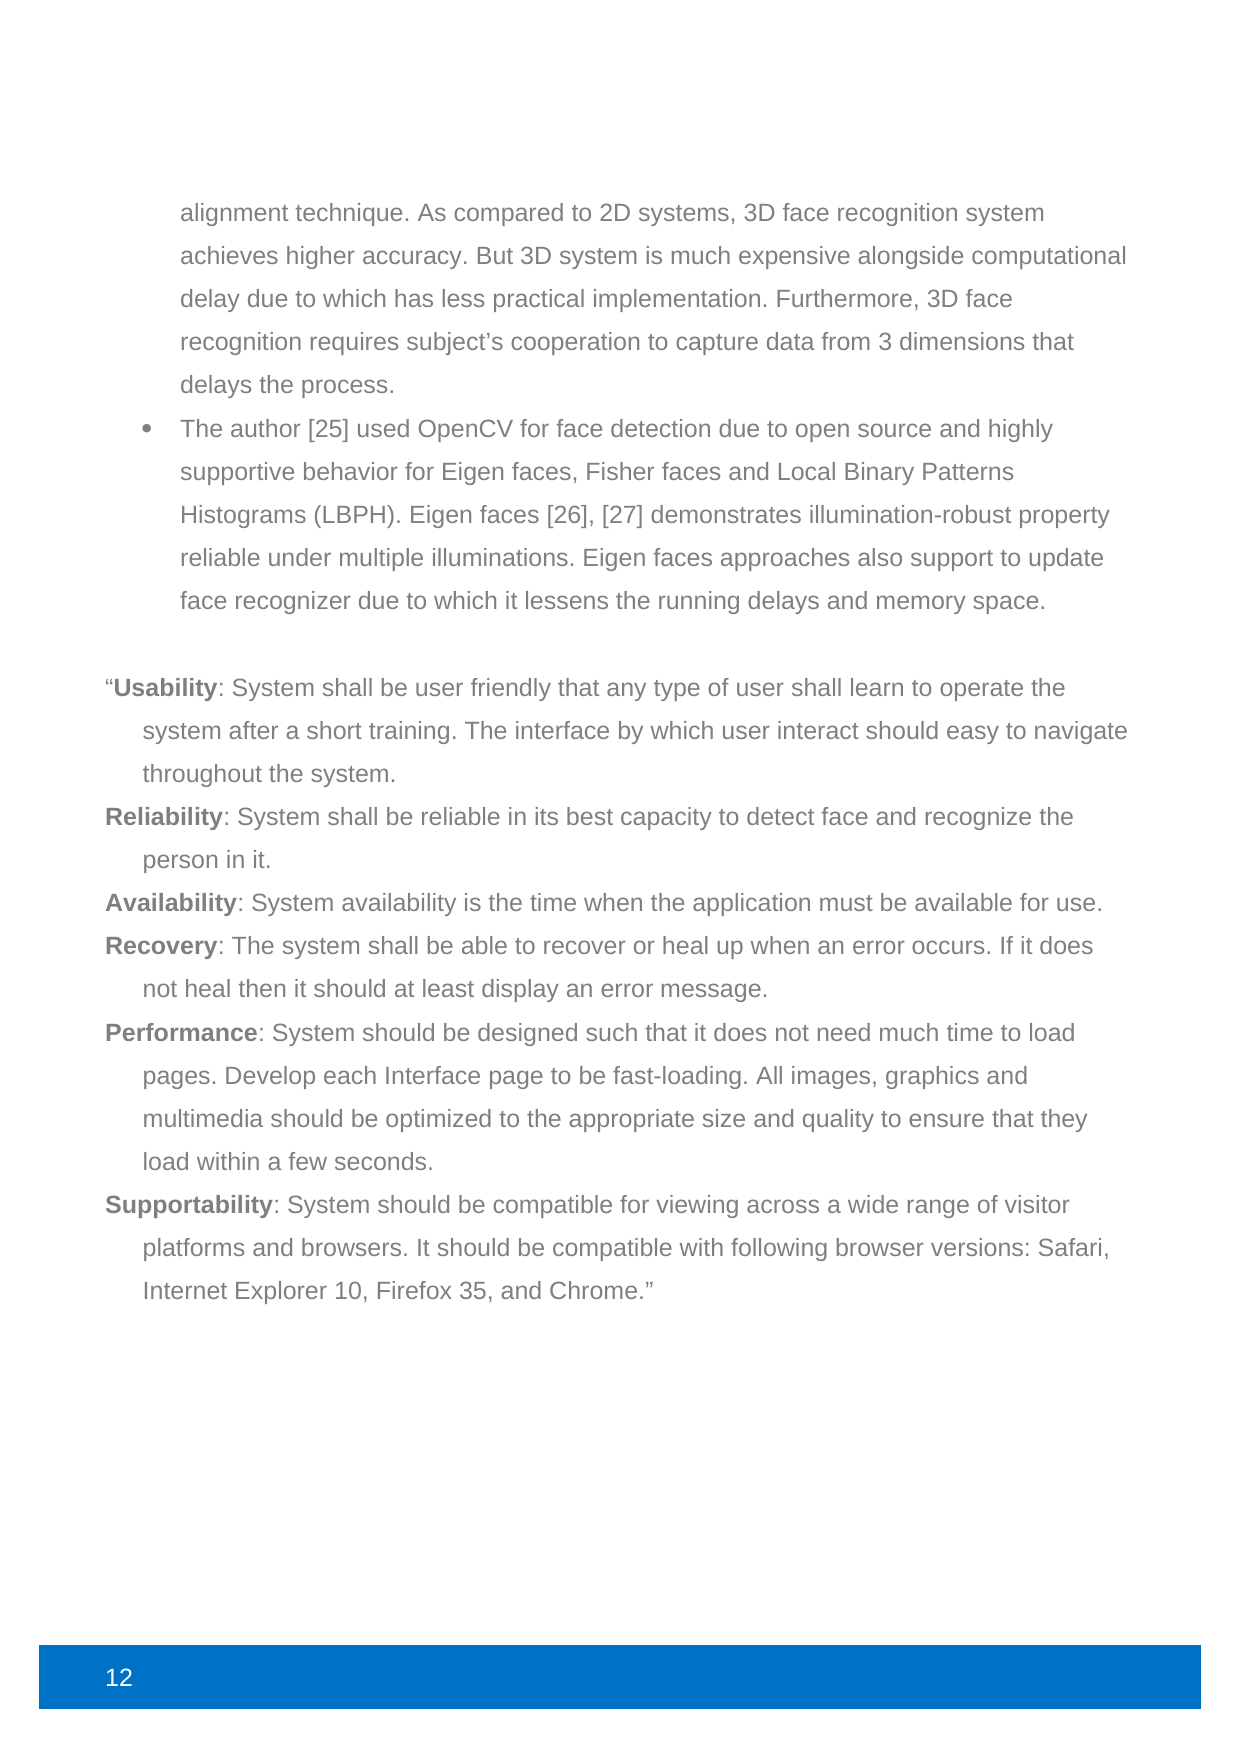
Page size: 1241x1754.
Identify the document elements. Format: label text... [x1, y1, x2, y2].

list Supportability: System should be compatible for viewing across a wide range of visitor platforms and browsers. It should be compatible with following browser versions: Safari, Internet Explorer 10, Firefox 35, and Chrome.” [105, 1190, 1135, 1305]
list The author [25] used OpenCV for face detection due to open source and highly supportive behavior for Eigen faces, Fisher faces and Local Binary Patterns Histograms (LBPH). Eigen faces [26], [27] demonstrates illumination-robust property reliable under multiple illuminations. Eigen faces approaches also support to update face recognizer due to which it lessens the running delays and memory space. [142, 414, 1135, 615]
list Performance: System should be designed such that it does not need much time to load pages. Develop each Interface page to be fast-loading. All images, graphics and multimedia should be optimized to the appropriate size and quality to ensure that they load within a few seconds. [105, 1017, 1135, 1176]
list “Usability: System shall be user friendly that any type of user shall learn to operate the system after a short training. The interface by which user interact should easy to navigate throughout the system. [105, 672, 1135, 787]
list Reliability: System shall be reliable in its best capacity to detect face and recognize the person in it. [105, 802, 1135, 874]
list Availability: System availability is the time when the application must be available for use. [105, 888, 1135, 917]
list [142, 198, 1135, 399]
list Recovery: The system shall be able to recover or heal up when an error occurs. If it does not heal then it should at least display an error message. [105, 931, 1135, 1003]
